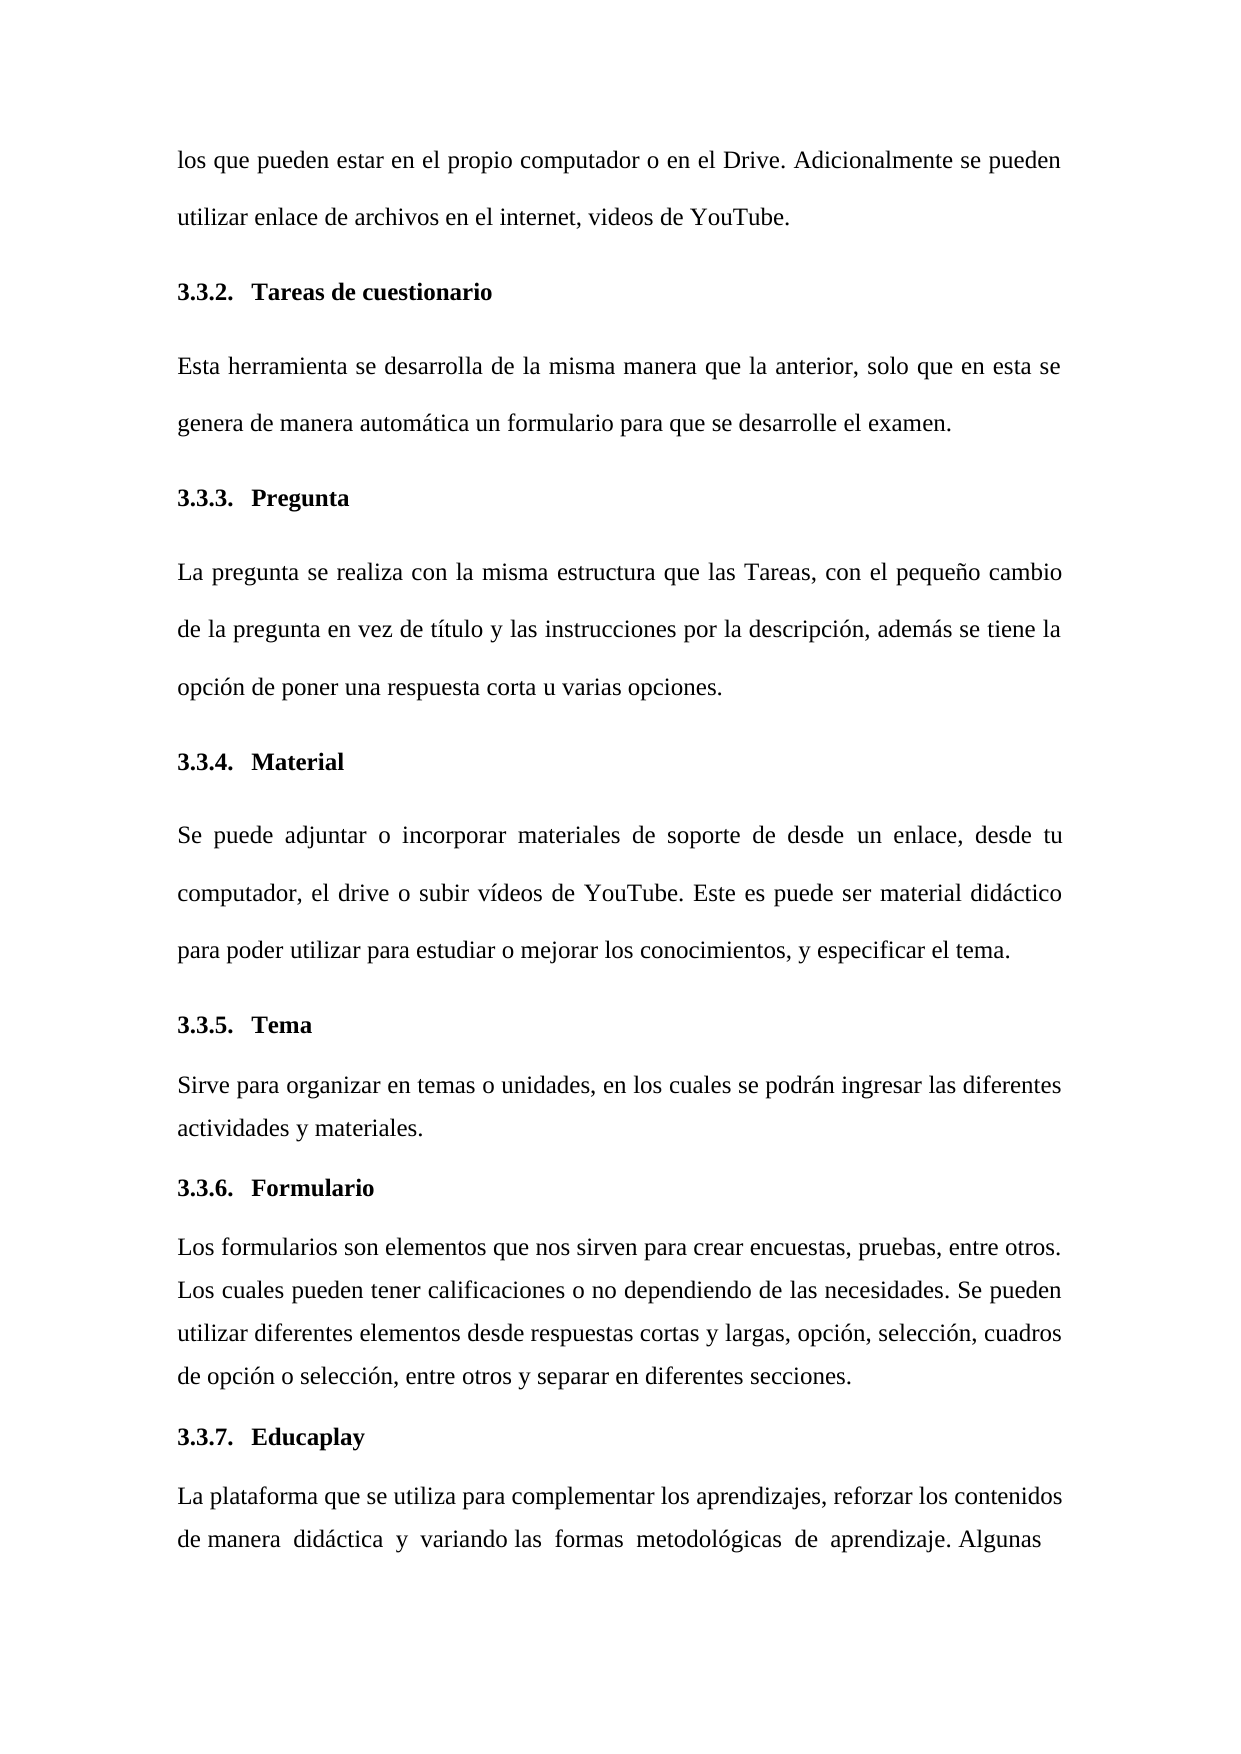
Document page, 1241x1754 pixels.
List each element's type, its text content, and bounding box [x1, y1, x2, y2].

subtitle Pregunta [177, 483, 1076, 512]
subtitle Formulario [177, 1173, 1076, 1202]
text La pregunta se realiza con la misma estructura que las Tareas, con el pequeño cambio de la pregunta en vez de título y las instrucciones por la descripción, además se tiene la opción de poner una respuesta corta u varias opciones. [177, 557, 1062, 701]
text La plataforma que se utiliza para complementar los aprendizajes, reforzar los contenidos de manera didáctica y variando las formas metodológicas de aprendizaje. Algunas [177, 1481, 1063, 1552]
text Esta herramienta se desarrolla de la misma manera que la anterior, solo que en esta se genera de manera automática un formulario para que se desarrolle el examen. [177, 351, 1062, 437]
subtitle Educaplay [177, 1422, 1076, 1450]
subtitle Tema [177, 1010, 1076, 1039]
subtitle Tareas de cuestionario [177, 277, 1076, 306]
text los que pueden estar en el propio computador o en el Drive. Adicionalmente se pueden utilizar enlace de archivos en el internet, videos de YouTube. [177, 145, 1062, 231]
text Los formularios son elementos que nos sirven para crear encuestas, pruebas, entre otros. Los cuales pueden tener calificaciones o no dependiendo de las necesidades. Se pueden utilizar diferentes elementos desde respuestas cortas y largas, opción, selección, cuadros de opción o selección, entre otros y separar en diferentes secciones. [177, 1232, 1063, 1390]
subtitle Material [177, 747, 1076, 775]
text Se puede adjuntar o incorporar materiales de soporte de desde un enlace, desde tu computador, el drive o subir vídeos de YouTube. Este es puede ser material didáctico para poder utilizar para estudiar o mejorar los conocimientos, y especificar el tema. [177, 820, 1063, 964]
text Sirve para organizar en temas o unidades, en los cuales se podrán ingresar las diferentes actividades y materiales. [177, 1070, 1062, 1141]
